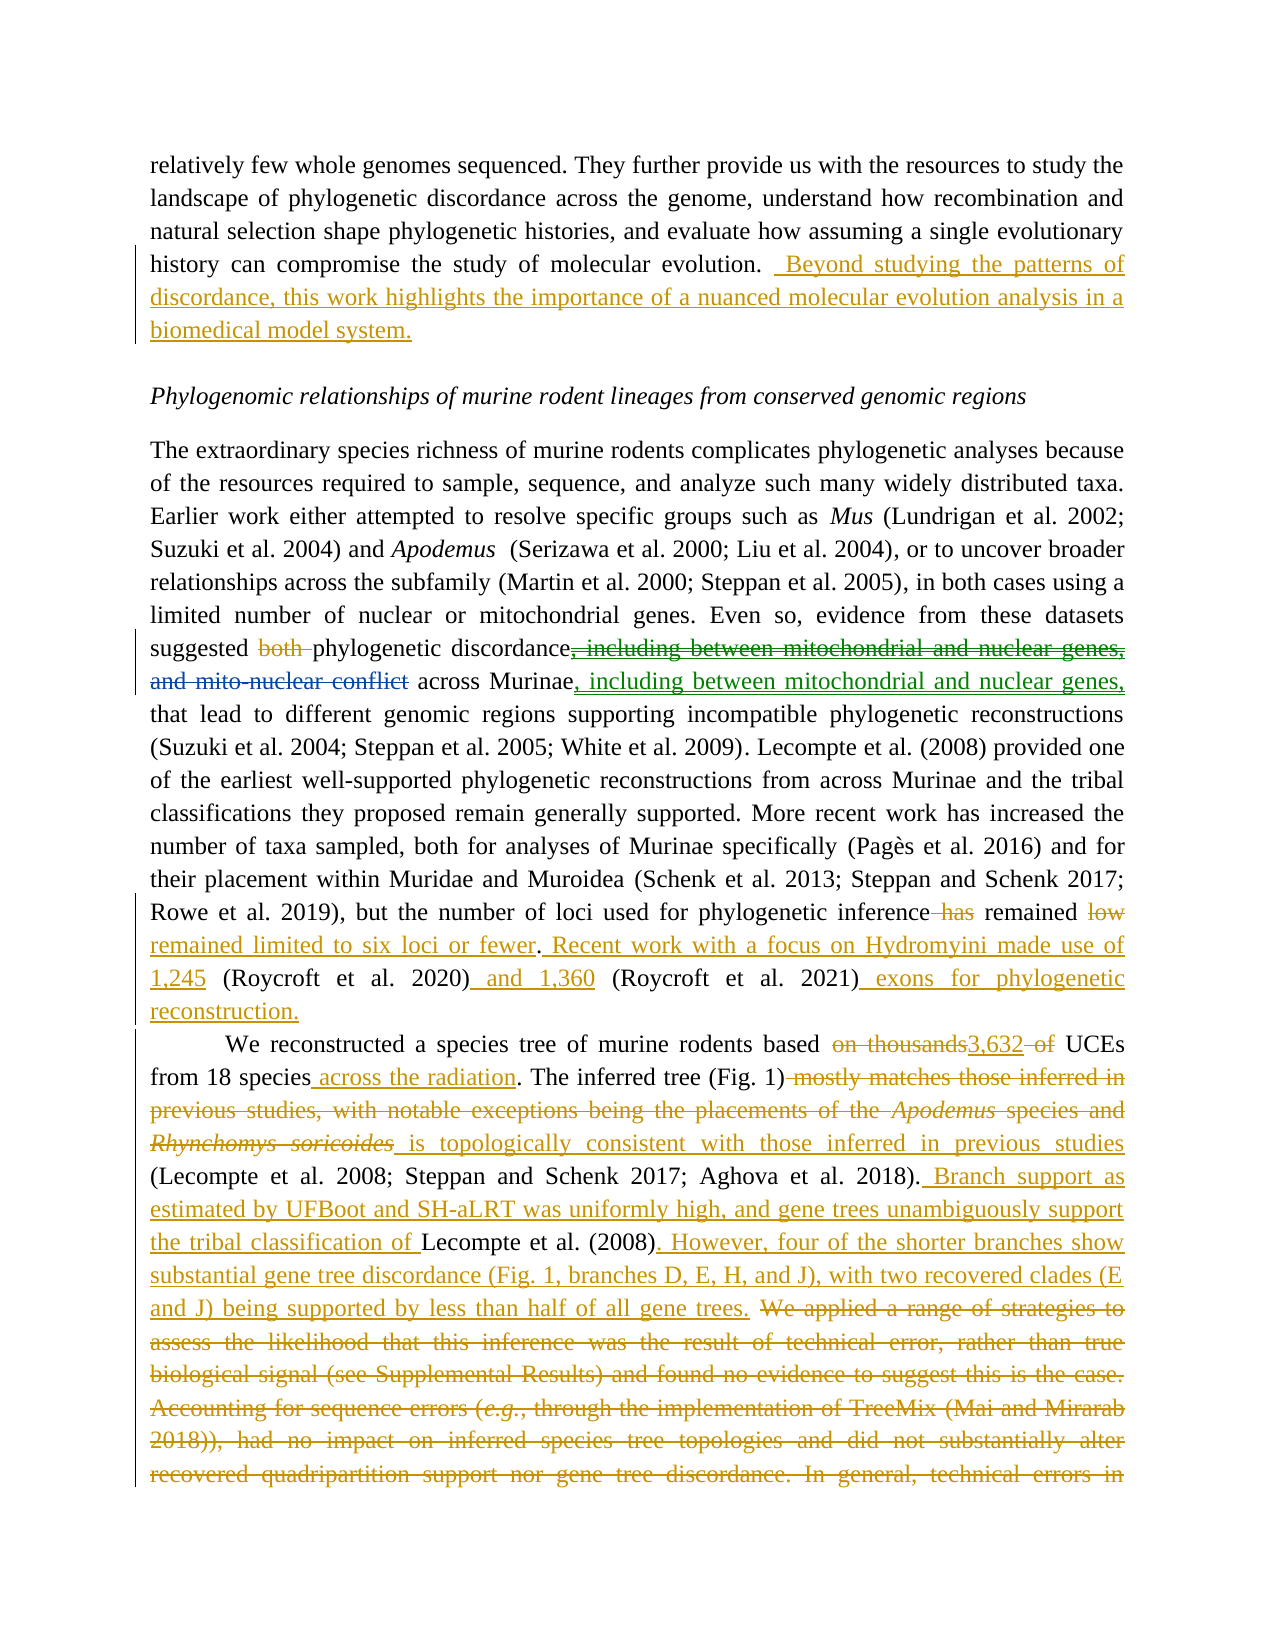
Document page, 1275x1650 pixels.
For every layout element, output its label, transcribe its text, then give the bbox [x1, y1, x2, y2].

subtitle Phylogenomic relationships of murine rodent lineages from conserved genomic regions [150, 381, 1125, 410]
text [150, 150, 1125, 344]
text The extraordinary species richness of murine rodents complicates phylogenetic analyses because of the resources required to sample, sequence, and analyze such many widely distributed taxa. Earlier work either attempted to resolve specific groups such as Mus (Lundrigan et al. 2002; Suzuki et al. 2004) and Apodemus (Serizawa et al. 2000; Liu et al. 2004), or to uncover broader relationships across the subfamily (Martin et al. 2000; Steppan et al. 2005), in both cases using a limited number of nuclear or mitochondrial genes. Even so, evidence from these datasets suggested phylogenetic discordance across Murinae that lead to different genomic regions supporting incompatible phylogenetic reconstructions (Suzuki et al. 2004; Steppan et al. 2005; White et al. 2009). Lecompte et al. (2008) provided one of the earliest well-supported phylogenetic reconstructions from across Murinae and the tribal classifications they proposed remain generally supported. More recent work has increased the number of taxa sampled, both for analyses of Murinae specifically (Pagès et al. 2016) and for their placement within Muridae and Muroidea (Schenk et al. 2013; Steppan and Schenk 2017; Rowe et al. 2019), but the number of loci used for phylogenetic inference remained . (Roycroft et al. 2020) (Roycroft et al. 2021) [150, 435, 1125, 1025]
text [150, 1443, 1125, 1487]
